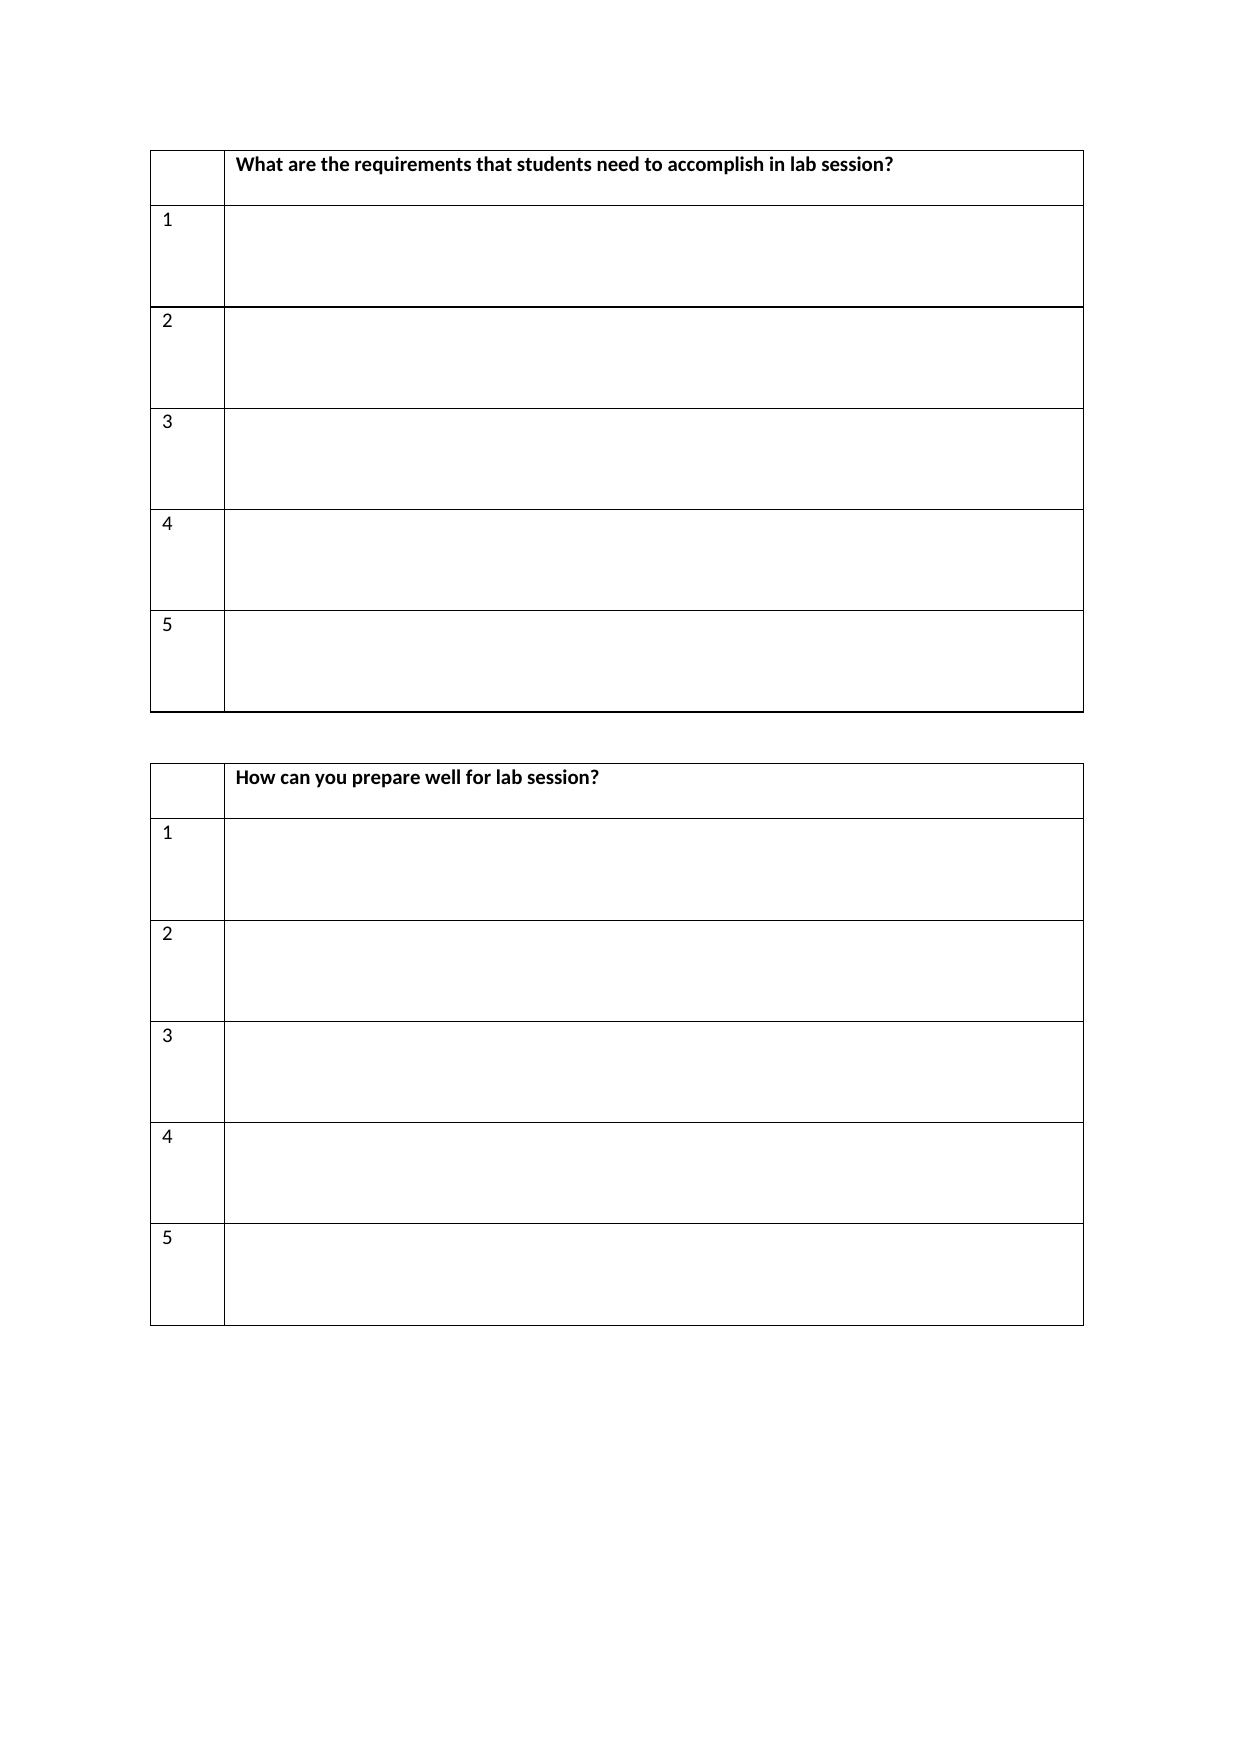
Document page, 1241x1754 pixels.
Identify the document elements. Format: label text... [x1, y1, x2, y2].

table_cell [225, 308, 1083, 408]
table_cell [225, 611, 1083, 711]
table_cell 5 [151, 611, 224, 711]
table_cell 3 [151, 1022, 224, 1122]
table_cell 3 [151, 409, 224, 509]
table_cell [225, 819, 1083, 919]
table_header What are the requirements that students need to accomplish in lab session? [225, 151, 1083, 205]
table_cell 4 [151, 510, 224, 610]
table_cell 5 [151, 1224, 224, 1324]
table_cell [225, 206, 1083, 306]
table_cell [225, 1022, 1083, 1122]
table_cell [225, 409, 1083, 509]
table_cell [225, 510, 1083, 610]
table_cell [225, 1224, 1083, 1324]
table_header [151, 151, 224, 205]
table_header [151, 764, 224, 818]
table_cell 1 [151, 206, 224, 306]
table_cell [225, 921, 1083, 1021]
table_cell [225, 1123, 1083, 1223]
table_cell 4 [151, 1123, 224, 1223]
table_cell 2 [151, 921, 224, 1021]
table_cell 2 [151, 308, 224, 408]
table_header How can you prepare well for lab session? [225, 764, 1083, 818]
table_cell 1 [151, 819, 224, 919]
